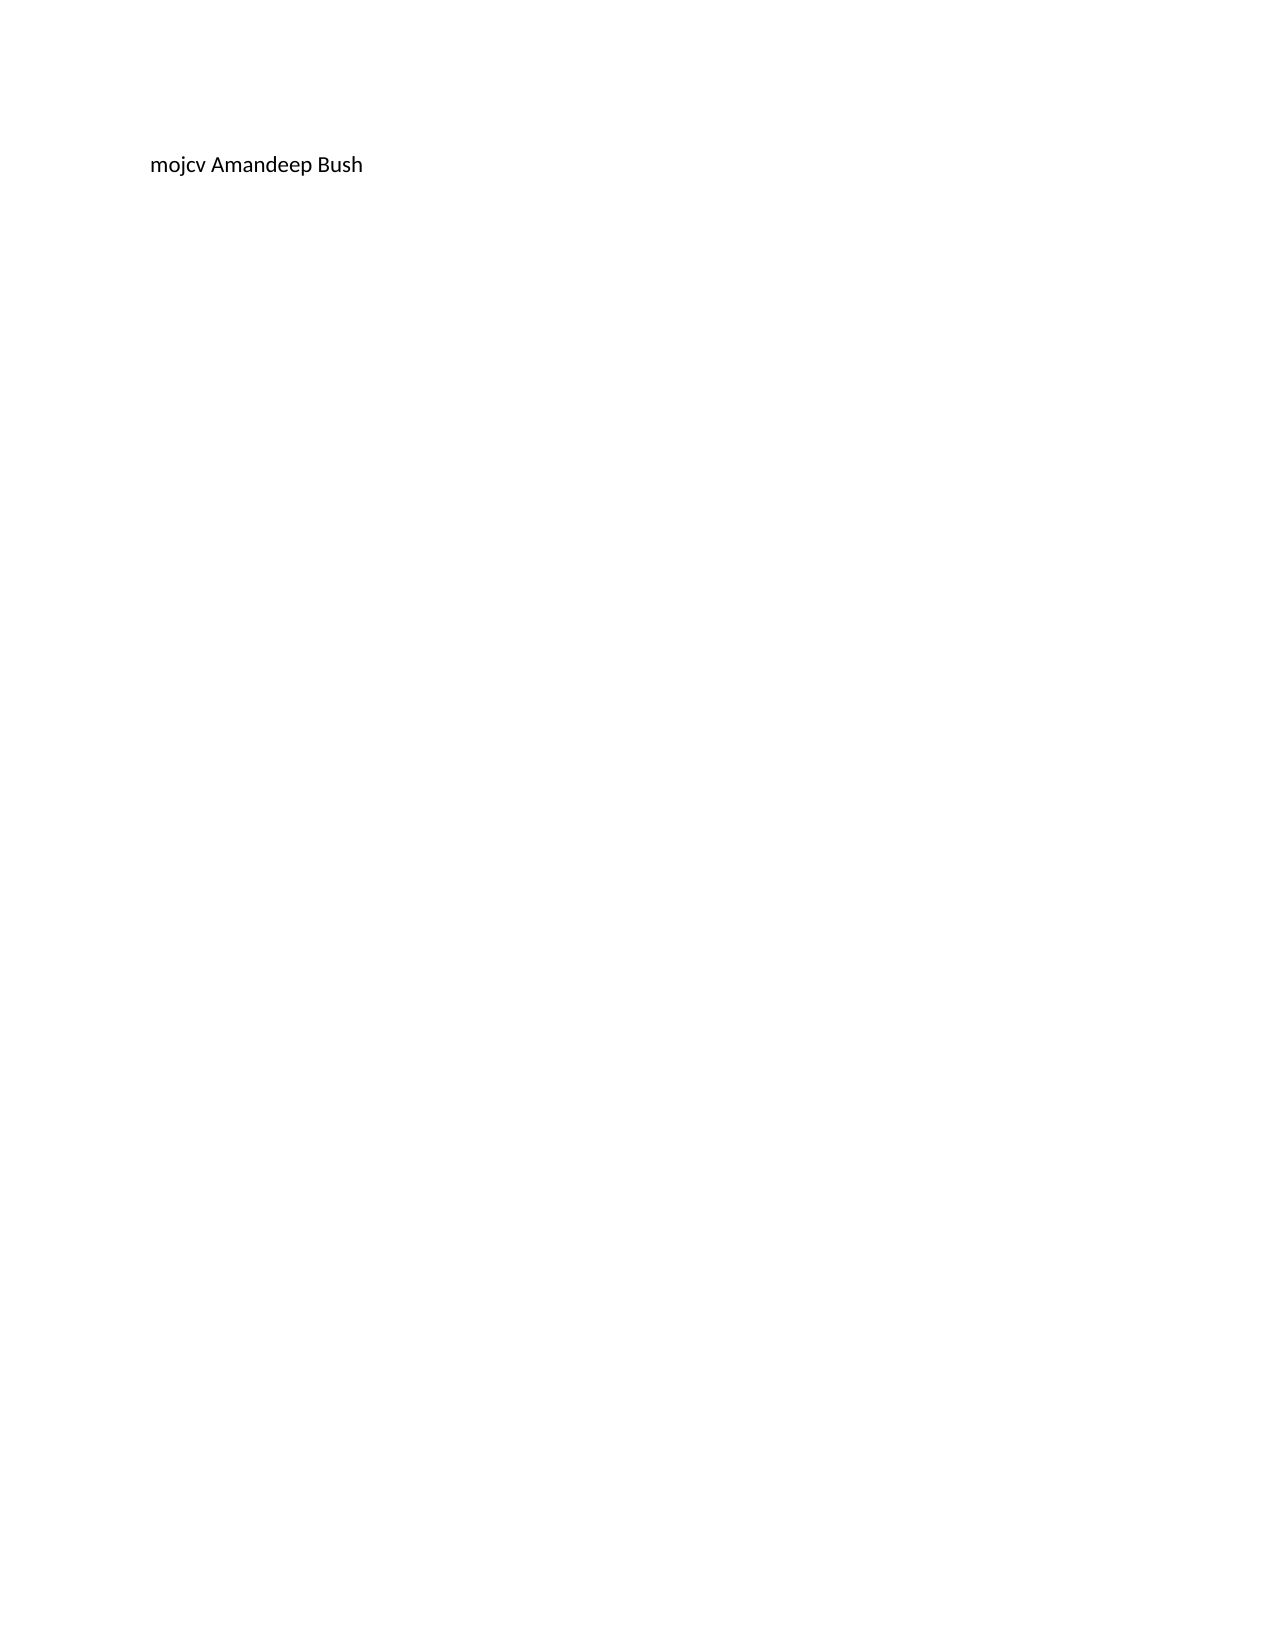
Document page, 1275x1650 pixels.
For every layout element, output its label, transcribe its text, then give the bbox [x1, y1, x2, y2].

text mojcv Amandeep Bush [150, 150, 1125, 178]
